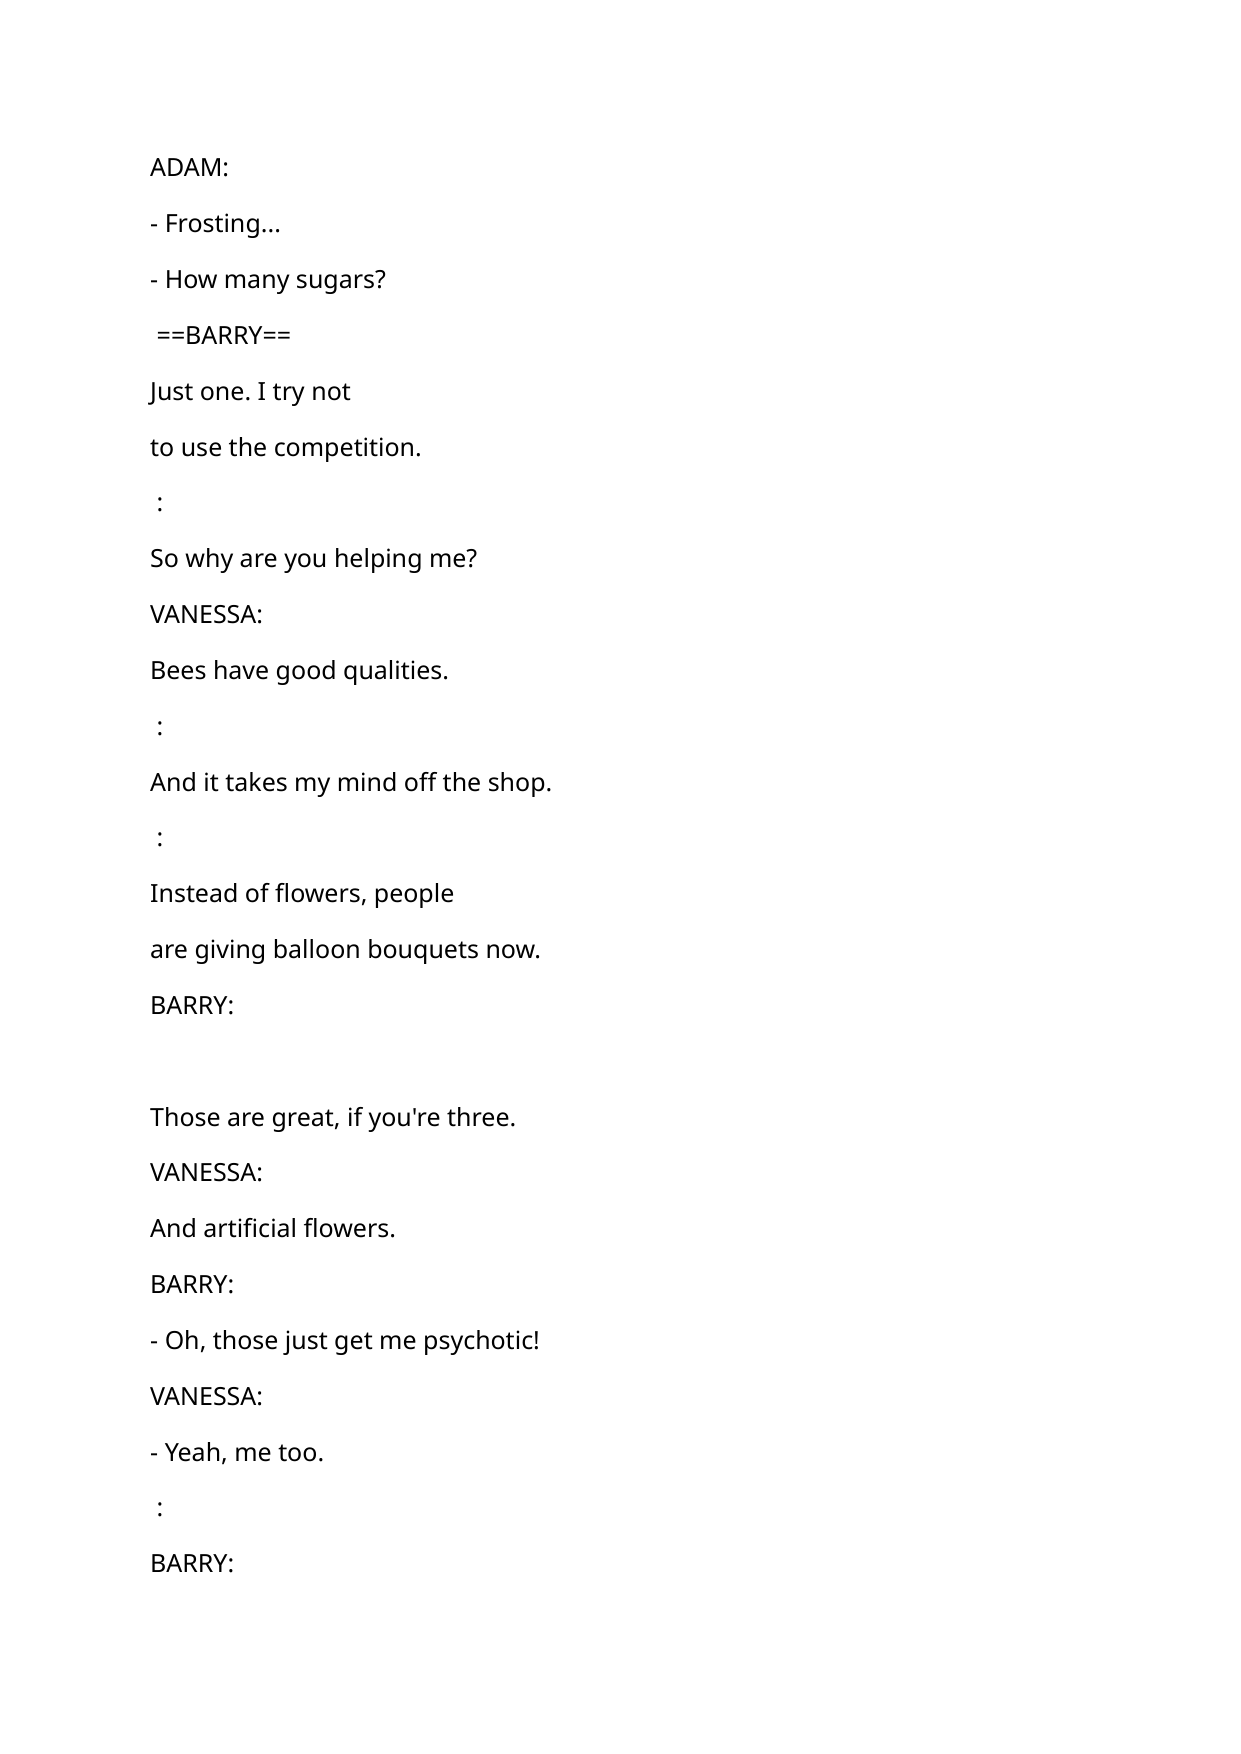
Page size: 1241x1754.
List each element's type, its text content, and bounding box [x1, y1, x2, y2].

text VANESSA: [150, 597, 1090, 631]
text Just one. I try not [150, 373, 1090, 407]
text VANESSA: [150, 1155, 1090, 1189]
text : [150, 485, 1090, 519]
text Instead of flowers, people [150, 876, 1090, 910]
text - Oh, those just get me psychotic! [150, 1322, 1090, 1357]
text - Frosting... [150, 206, 1090, 240]
text VANESSA: [150, 1378, 1090, 1412]
text Those are great, if you're three. [150, 1099, 1090, 1133]
text : [150, 820, 1090, 854]
text - How many sugars? [150, 262, 1090, 296]
text : [150, 1490, 1090, 1524]
text : [150, 708, 1090, 742]
text are giving balloon bouquets now. [150, 932, 1090, 966]
text BARRY: [150, 1267, 1090, 1301]
text So why are you helping me? [150, 541, 1090, 575]
text ==BARRY== [150, 317, 1090, 352]
text ADAM: [150, 150, 1090, 184]
text - Yeah, me too. [150, 1434, 1090, 1468]
text And artificial flowers. [150, 1211, 1090, 1245]
text BARRY: [150, 1546, 1090, 1580]
text BARRY: [150, 987, 1090, 1022]
text to use the competition. [150, 429, 1090, 463]
text Bees have good qualities. [150, 652, 1090, 687]
text And it takes my mind off the shop. [150, 764, 1090, 798]
